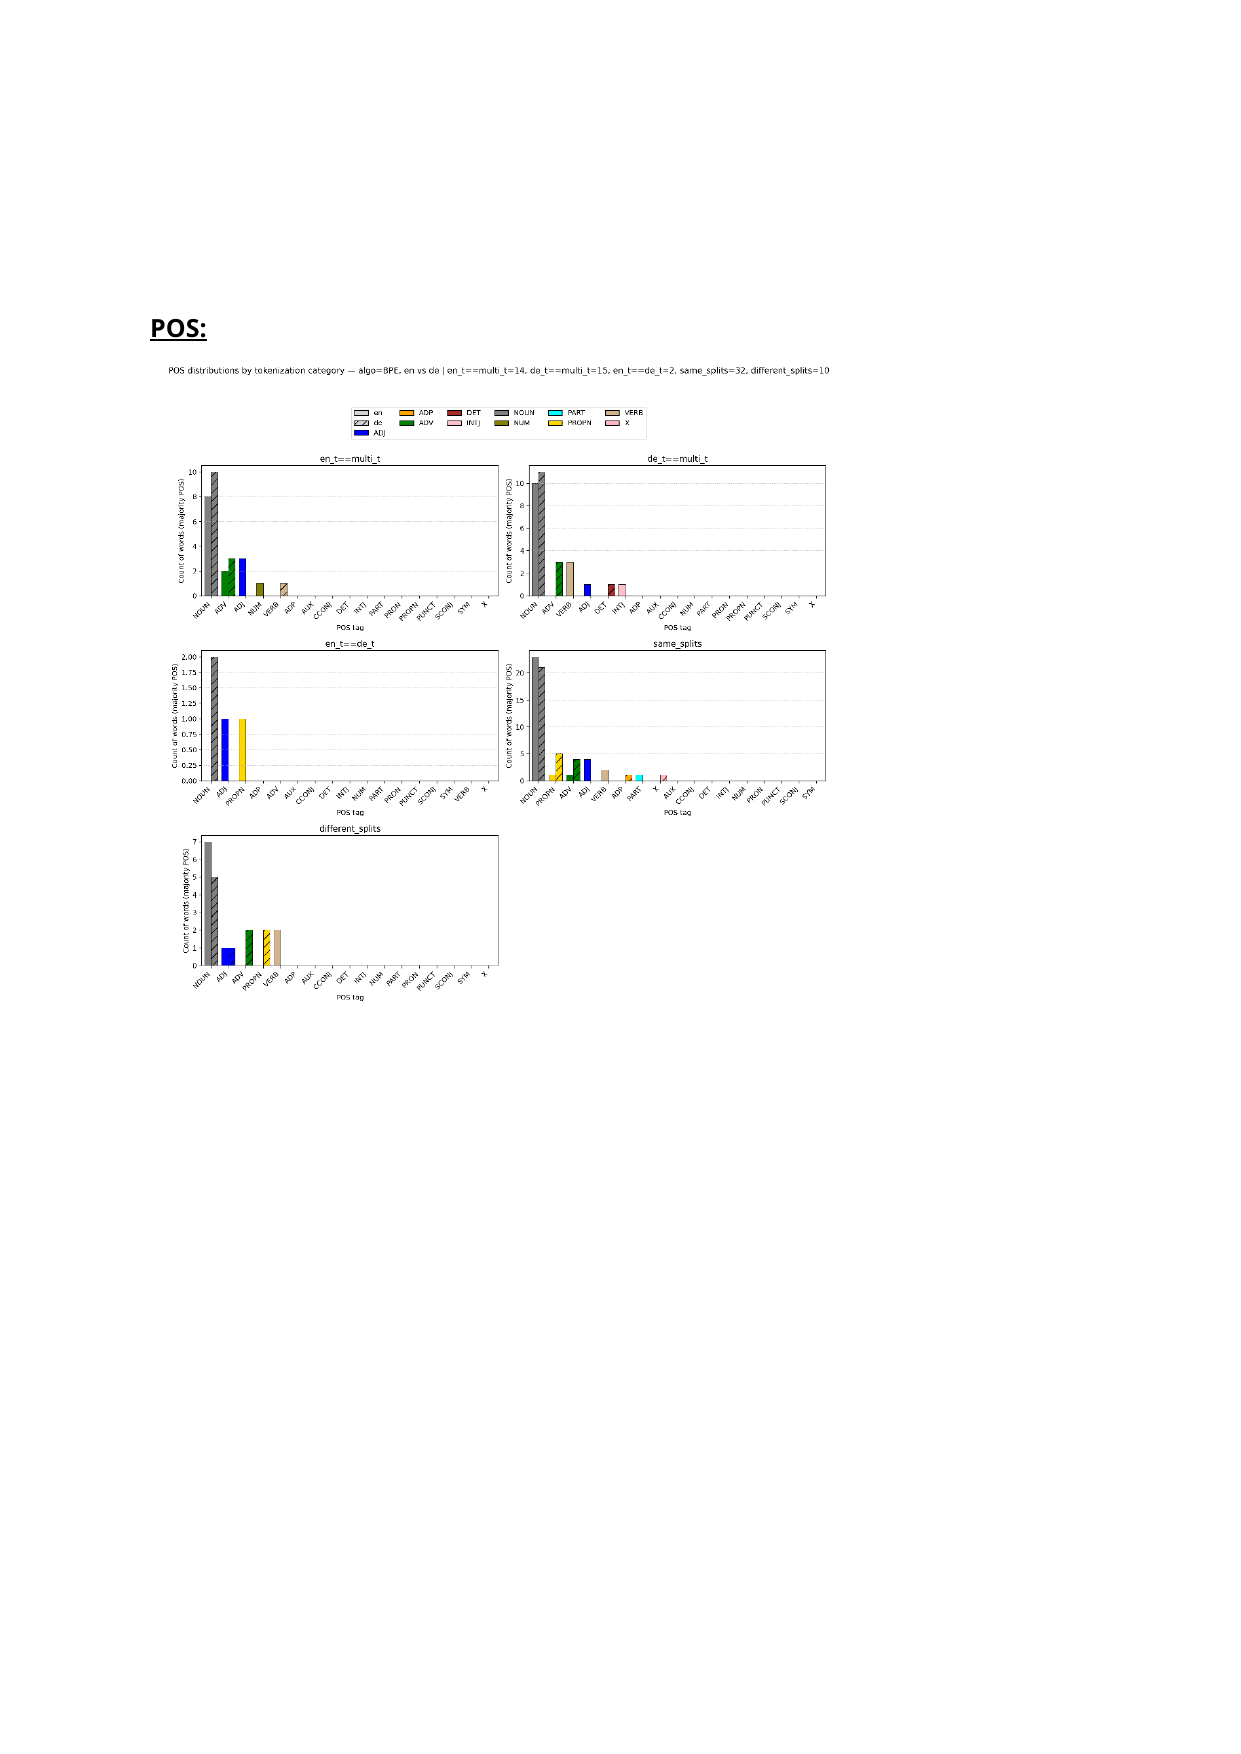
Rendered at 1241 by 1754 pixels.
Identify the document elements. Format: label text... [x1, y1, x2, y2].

picture [150, 363, 847, 1036]
text POS: [150, 310, 1090, 344]
